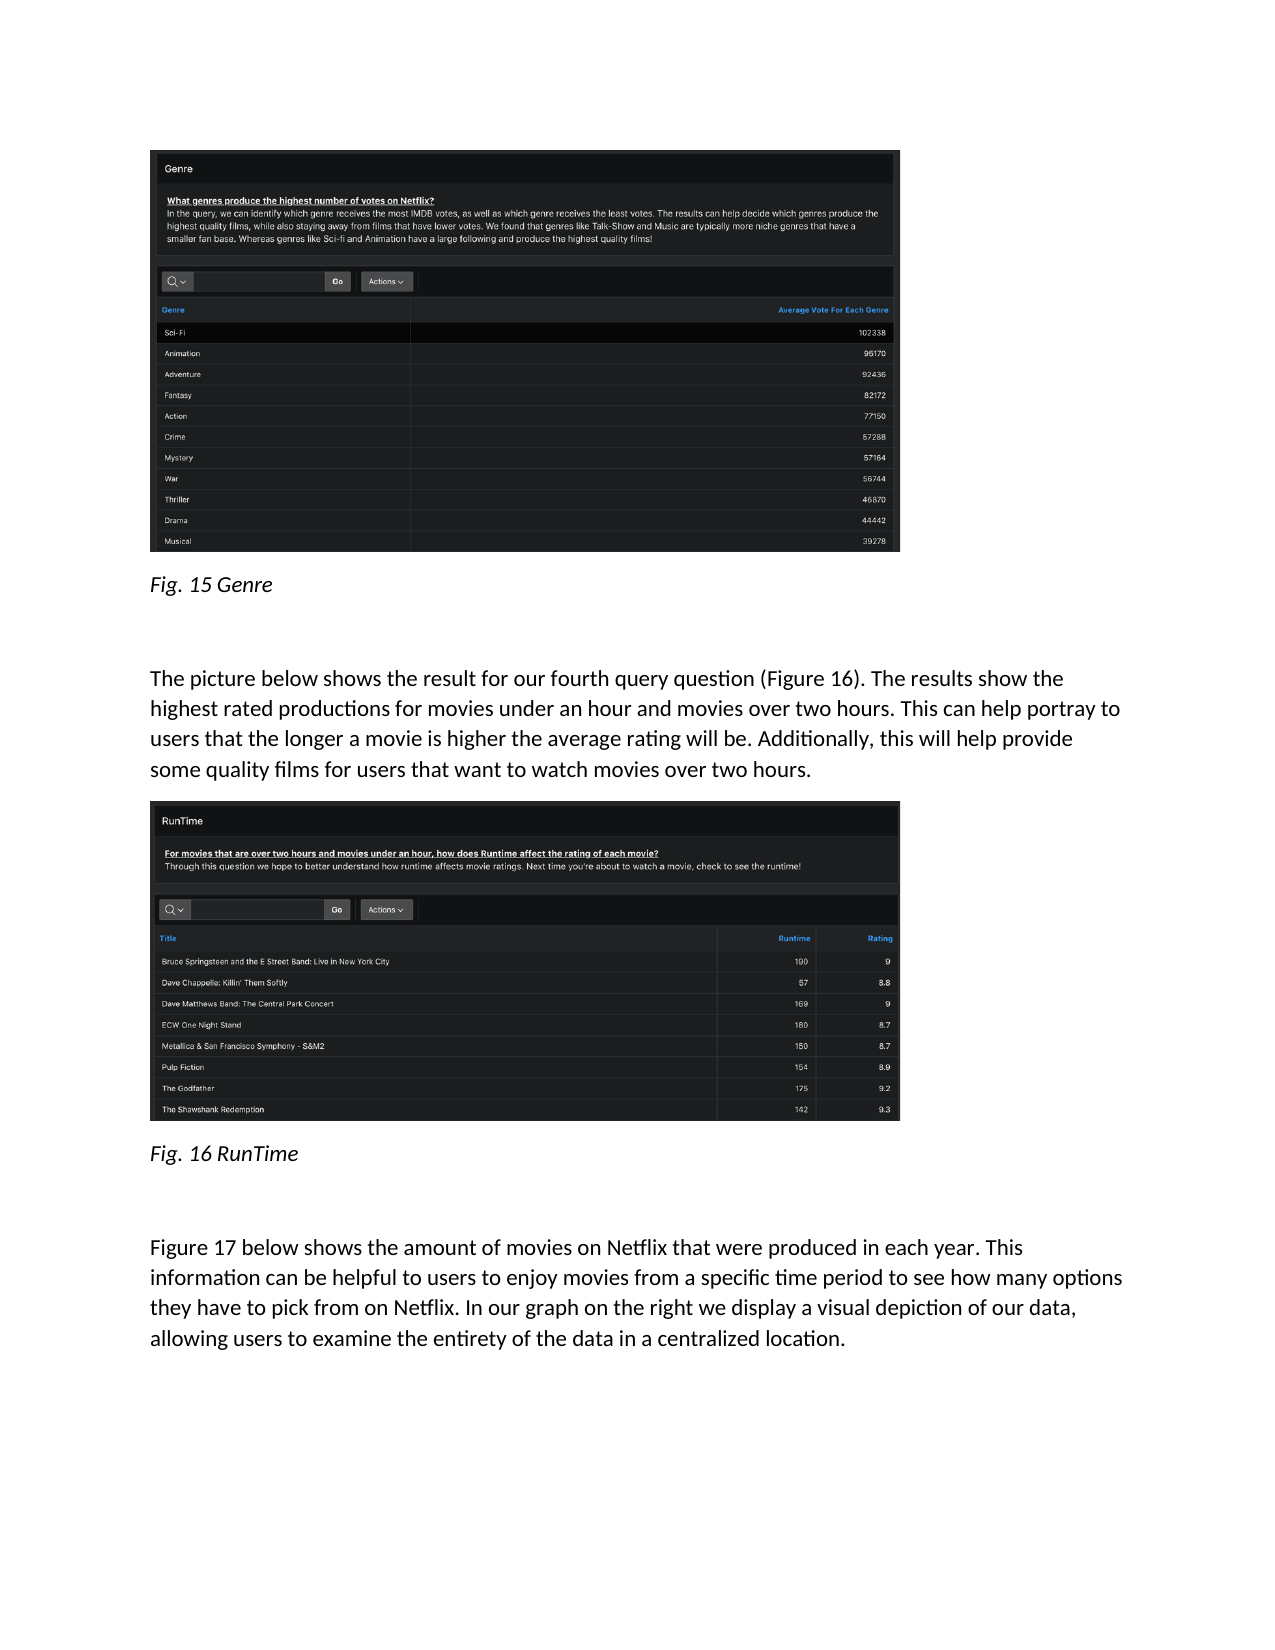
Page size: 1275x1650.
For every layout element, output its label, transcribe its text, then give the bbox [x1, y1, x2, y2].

picture [150, 801, 901, 1121]
text Figure 17 below shows the amount of movies on Netflix that were produced in each year. This information can be helpful to users to enjoy movies from a specific time period to see how many options they have to pick from on Netflix. In our graph on the right we display a visual depiction of our data, allowing users to examine the entirety of the data in a centralized location. [150, 1233, 1125, 1352]
picture [150, 150, 901, 552]
text Fig. 15 Genre [150, 570, 1125, 598]
text The picture below shows the result for our fourth query question (Figure 16). The results show the highest rated productions for movies under an hour and movies over two hours. This can help portray to users that the longer a movie is higher the average rating will be. Additionally, this will help provide some quality films for users that want to watch movies over two hours. [150, 664, 1125, 783]
text Fig. 16 RunTime [150, 1139, 1125, 1167]
